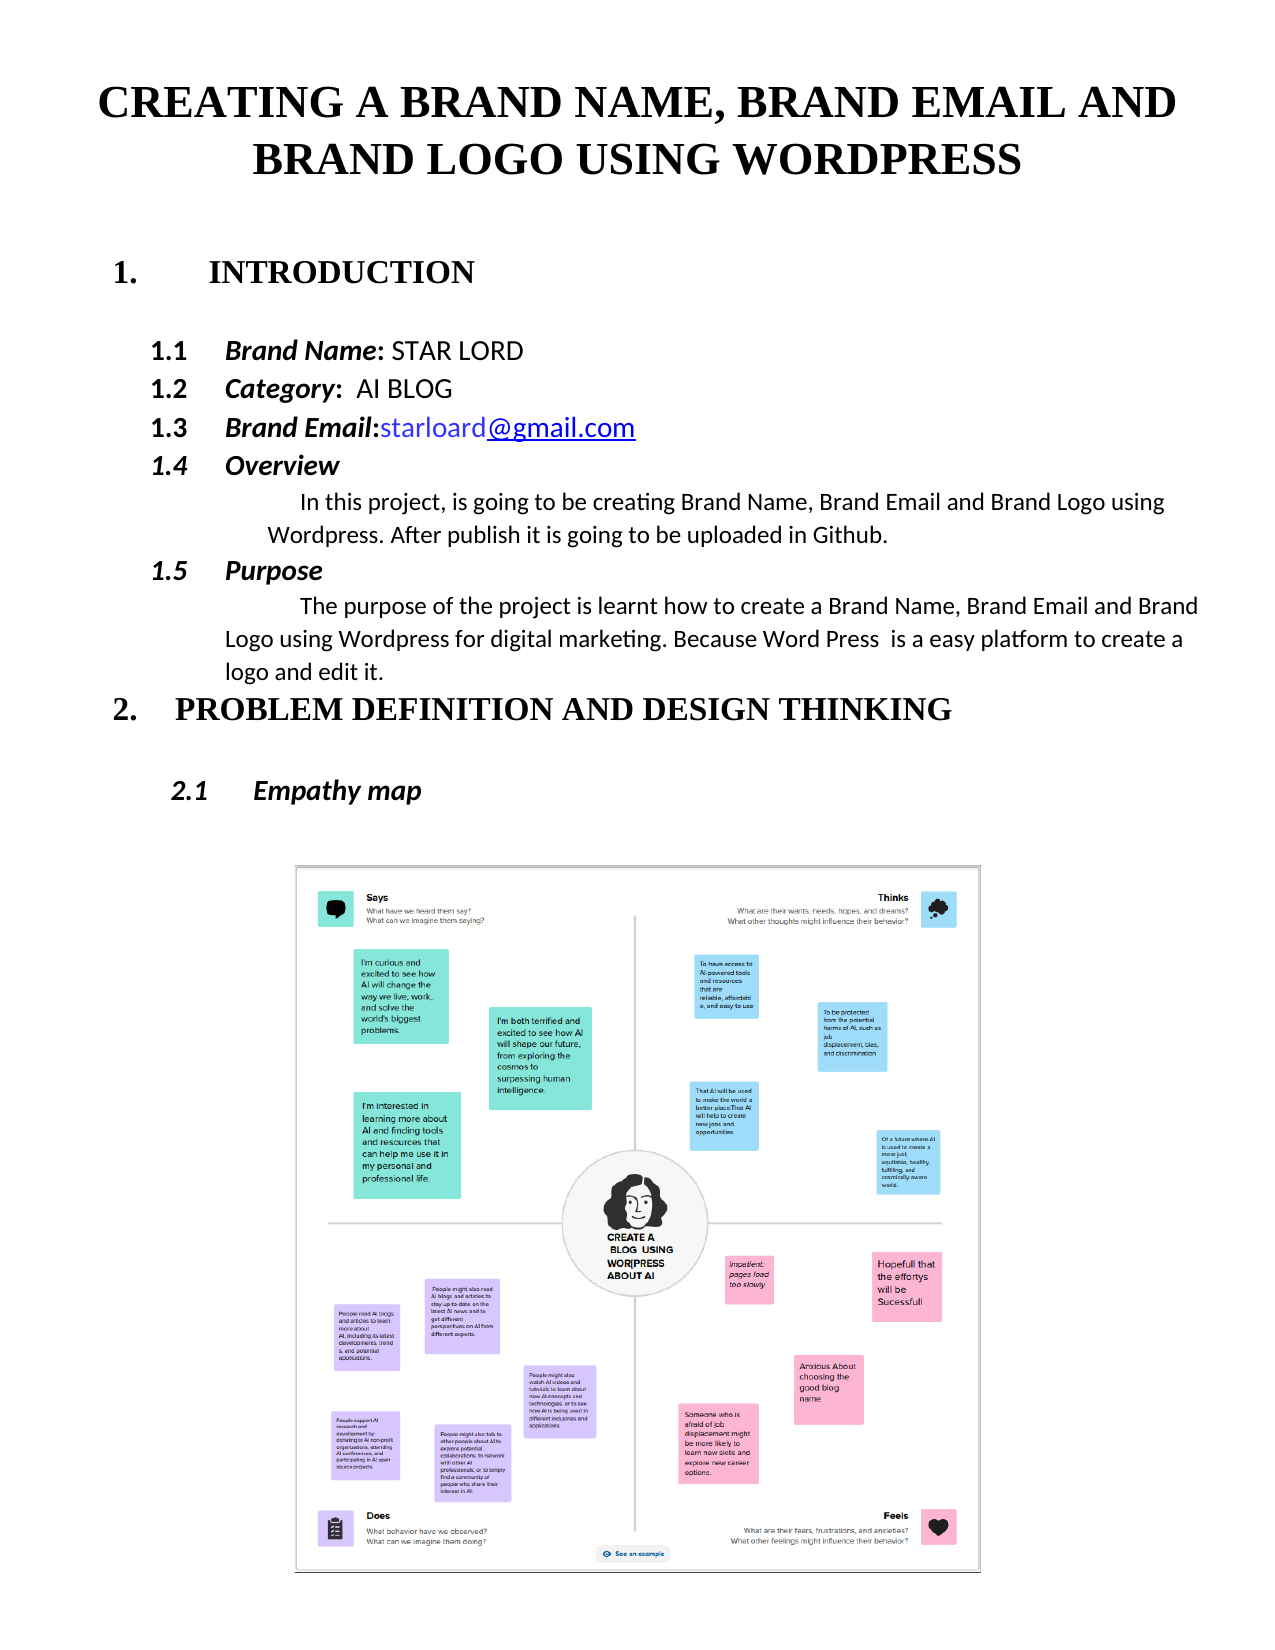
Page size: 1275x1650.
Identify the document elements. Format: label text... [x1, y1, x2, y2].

picture [294, 865, 981, 1573]
list Empathy map [170, 772, 1200, 807]
list PROBLEM DEFINITION AND DESIGN THINKING [112, 689, 1200, 727]
list Brand Email:starloard@gmail.com [150, 409, 1200, 444]
list Purpose [150, 552, 1200, 587]
list In this project, is going to be creating Brand Name, Brand Email and Brand Logo using [231, 486, 1200, 516]
list Overview [150, 447, 1200, 483]
list 1.1 Brand Name: STAR LORD [150, 332, 1200, 368]
list Wordpress. After publish it is going to be uploaded in Github. [267, 519, 1200, 549]
list Category: AI BLOG [150, 371, 1200, 406]
list The purpose of the project is learnt how to create a Brand Name, Brand Email and Brand Logo using Wordpress for digital marketing. Because Word Press is a easy platform to create a logo and edit it. [225, 590, 1200, 686]
list INTRODUCTION [112, 252, 1200, 291]
text CREATING A BRAND NAME, BRAND EMAIL AND BRAND LOGO USING WORDPRESS [75, 75, 1200, 184]
